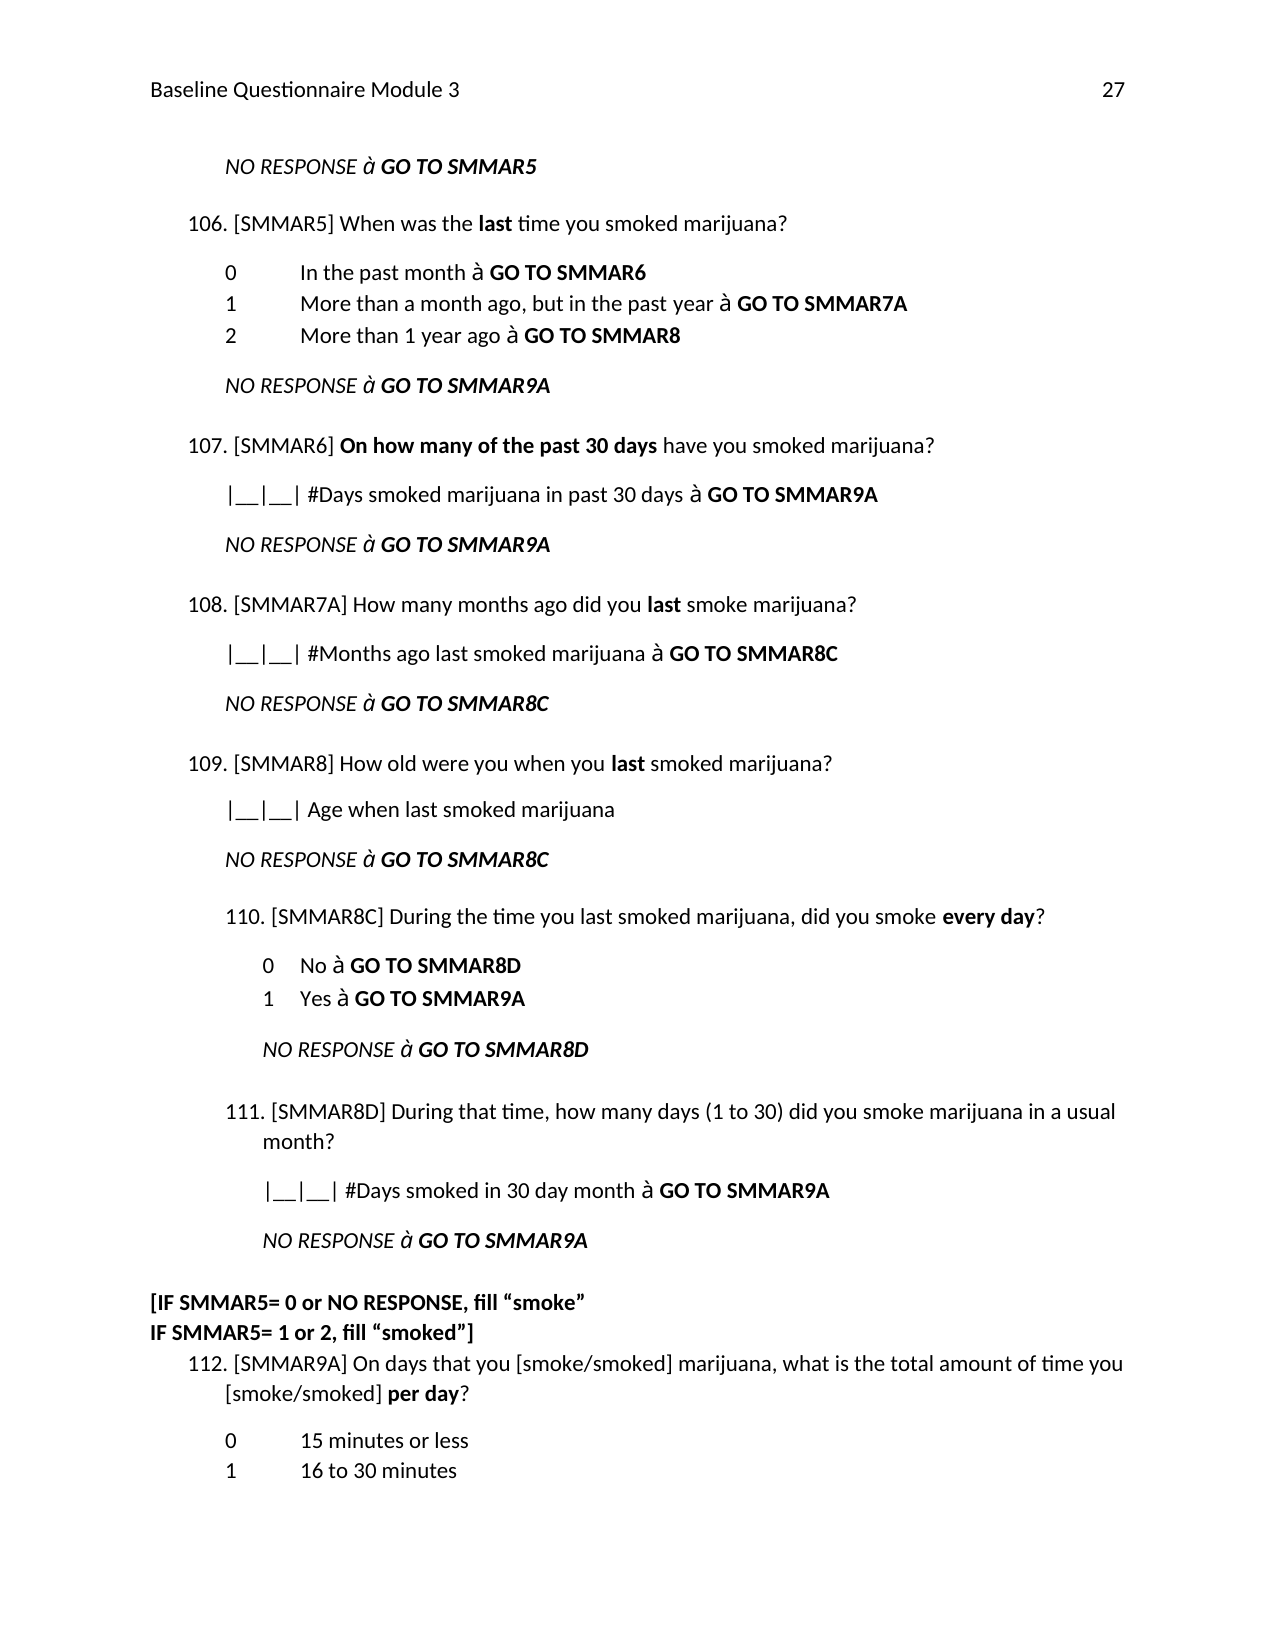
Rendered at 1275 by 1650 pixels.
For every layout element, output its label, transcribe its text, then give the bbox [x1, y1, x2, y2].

list [SMMAR7A] How many months ago did you last smoke marijuana? [187, 590, 1125, 618]
text 1 More than a month ago, but in the past year à GO TO SMMAR7A [225, 287, 1125, 319]
text 0 In the past month à GO TO SMMAR6 [225, 256, 1125, 287]
text NO RESPONSE à GO TO SMMAR9A [262, 1224, 1125, 1256]
list [SMMAR9A] On days that you [smoke/smoked] marijuana, what is the total amount of time you [smoke/smoked] per day? [187, 1349, 1125, 1407]
text IF SMMAR5= 1 or 2, fill “smoked”] [150, 1318, 1125, 1346]
text 0 15 minutes or less [225, 1426, 1125, 1454]
list [SMMAR8D] During that time, how many days (1 to 30) did you smoke marijuana in a usual month? [225, 1097, 1125, 1155]
text |__|__| #Months ago last smoked marijuana à GO TO SMMAR8C [225, 637, 1125, 668]
text |__|__| Age when last smoked marijuana [225, 796, 1125, 824]
text |__|__| #Days smoked marijuana in past 30 days à GO TO SMMAR9A [225, 478, 1125, 509]
text 0 No à GO TO SMMAR8D [262, 949, 1125, 980]
text NO RESPONSE à GO TO SMMAR8C [225, 687, 1125, 718]
list [SMMAR5] When was the last time you smoked marijuana? [187, 209, 1125, 237]
list [SMMAR8] How old were you when you last smoked marijuana? [187, 749, 1125, 777]
text 1 16 to 30 minutes [225, 1456, 1125, 1484]
text |__|__| #Days smoked in 30 day month à GO TO SMMAR9A [262, 1174, 1125, 1205]
list [SMMAR6] On how many of the past 30 days have you smoked marijuana? [187, 431, 1125, 459]
text NO RESPONSE à GO TO SMMAR5 [150, 150, 1125, 181]
list [SMMAR8C] During the time you last smoked marijuana, did you smoke every day? [225, 902, 1125, 930]
text NO RESPONSE à GO TO SMMAR9A [225, 369, 1125, 400]
text NO RESPONSE à GO TO SMMAR9A [225, 528, 1125, 559]
text 1 Yes à GO TO SMMAR9A [262, 982, 1125, 1014]
text NO RESPONSE à GO TO SMMAR8D [262, 1033, 1125, 1064]
text 2 More than 1 year ago à GO TO SMMAR8 [225, 319, 1125, 350]
text [IF SMMAR5= 0 or NO RESPONSE, fill “smoke” [150, 1288, 1125, 1316]
text NO RESPONSE à GO TO SMMAR8C [225, 842, 1125, 874]
